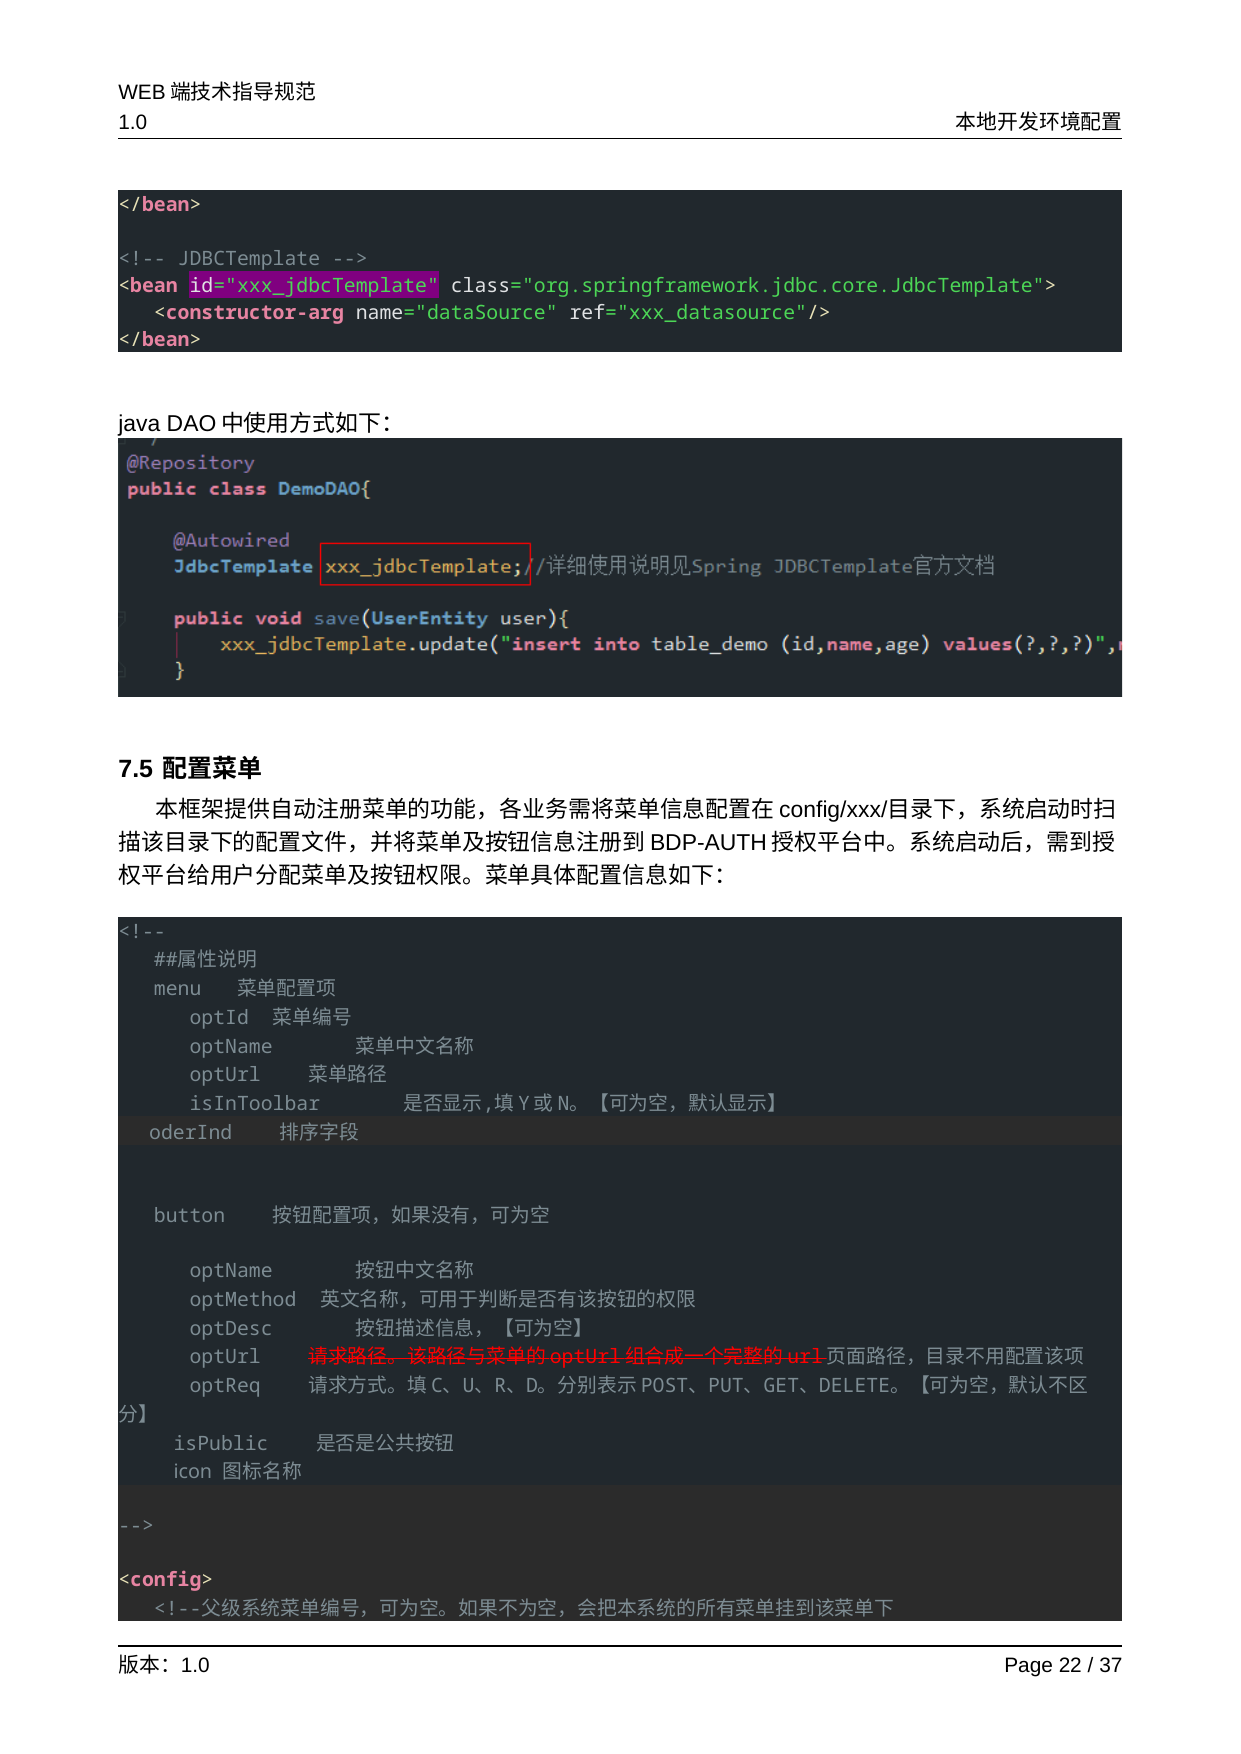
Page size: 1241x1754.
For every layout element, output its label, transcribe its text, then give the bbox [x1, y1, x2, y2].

text <!-- ##属性说明 menu 菜单配置项 optId 菜单编号 optName 菜单中文名称 optUrl 菜单路径 isInToolbar 是否显示,填Y或N。【可为空，默认显示】 [118, 917, 1122, 1116]
text isPublic 是否是公共按钮 [118, 1427, 1122, 1456]
text icon 图标名称 [118, 1456, 1122, 1485]
text 本框架提供自动注册菜单的功能，各业务需将菜单信息配置在config/xxx/目录下，系统启动时扫描该目录下的配置文件，并将菜单及按钮信息注册到BDP-AUTH授权平台中。系统启动后，需到授权平台给用户分配菜单及按钮权限。菜单具体配置信息如下： [118, 791, 1122, 891]
picture [118, 438, 1123, 697]
text java DAO中使用方式如下： [118, 405, 1122, 438]
text oderInd 排序字段 [118, 1116, 1122, 1145]
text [118, 190, 1122, 352]
text button 按钮配置项，如果没有，可为空 [118, 1145, 1122, 1228]
subtitle 配置菜单 [118, 748, 1122, 784]
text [118, 1485, 1122, 1621]
text optName 按钮中文名称 optMethod 英文名称，可用于判断是否有该按钮的权限 optDesc 按钮描述信息，【可为空】 optUrl 请求路径。该路径与菜单的optUrl组合成一个完整的url页面路径，目录不用配置该项 optReq 请求方式。填C、U、R、D。分别表示POST、PUT、GET、DELETE。【可为空，默认不区分】 [118, 1228, 1122, 1427]
